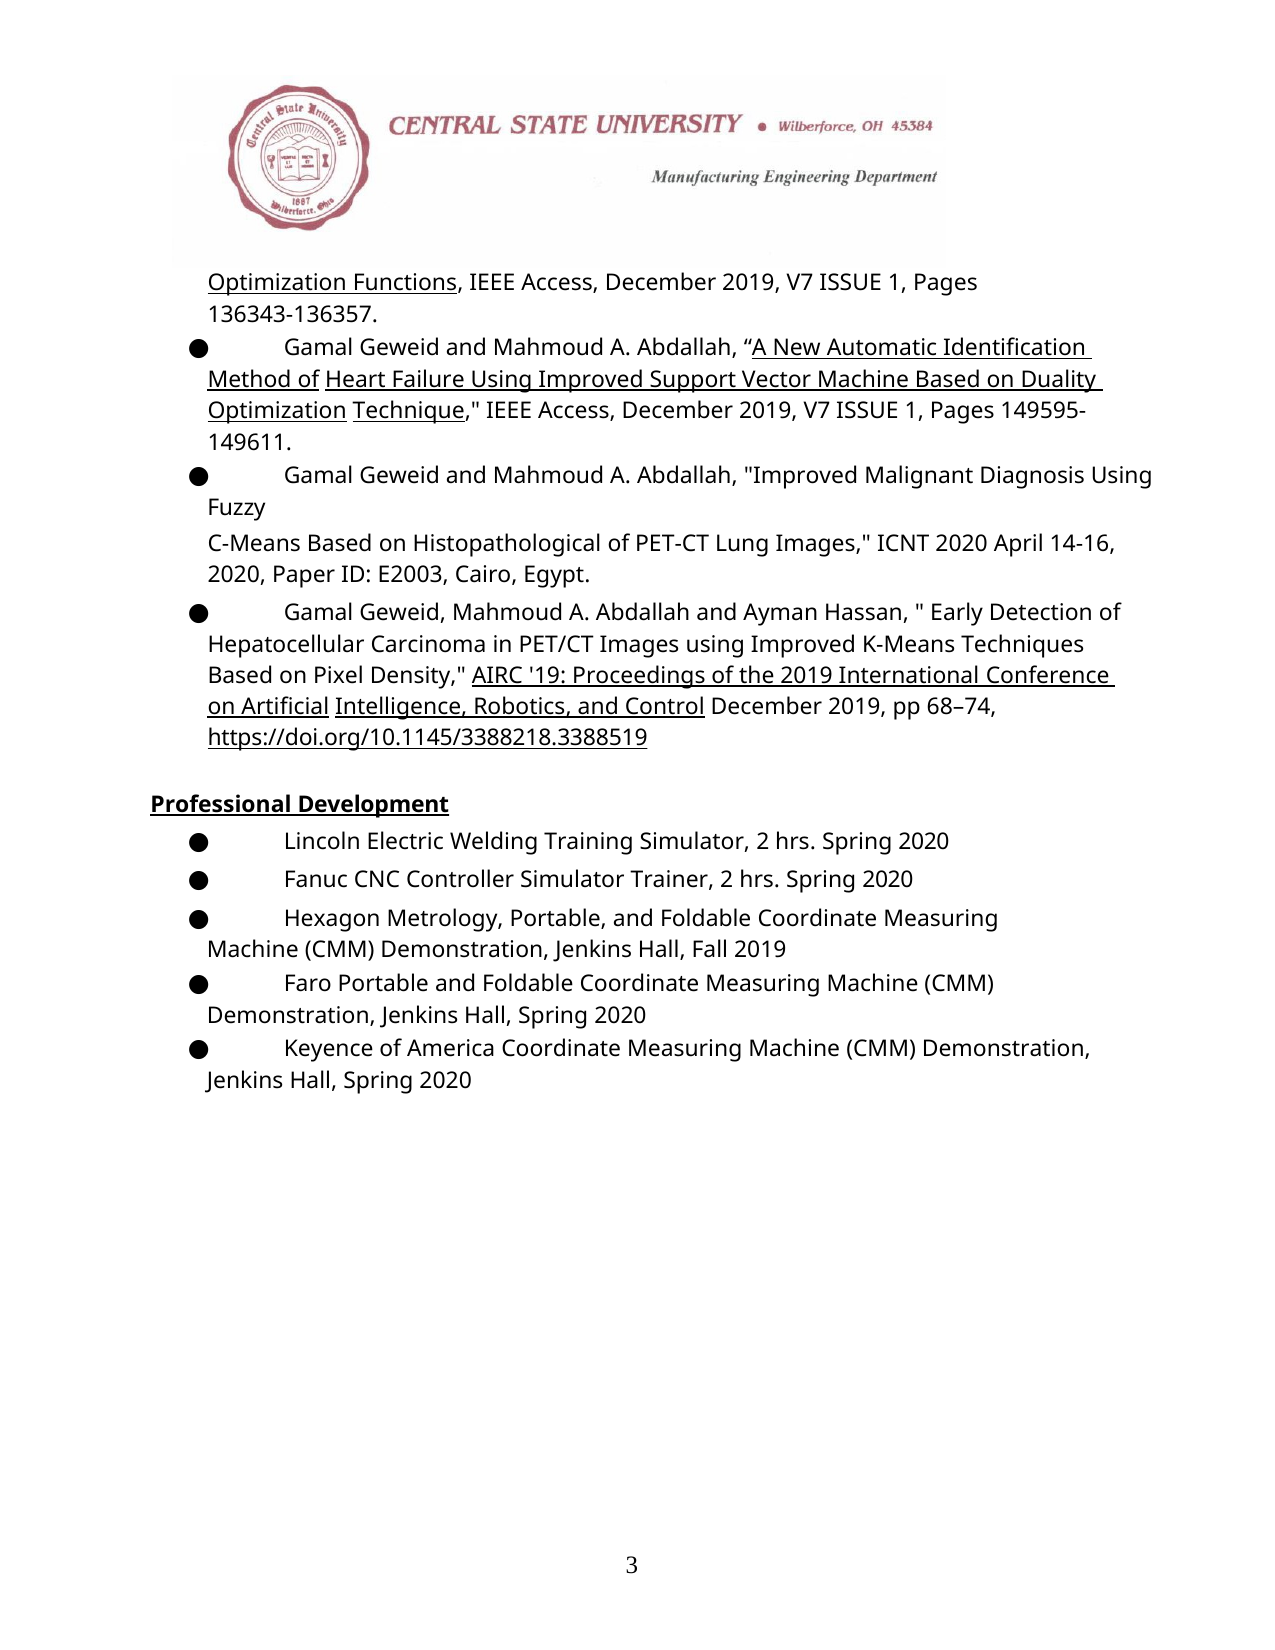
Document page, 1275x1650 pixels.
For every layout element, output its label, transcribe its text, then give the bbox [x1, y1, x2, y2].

list Gamal Geweid, Mahmoud A. Abdallah and Ayman Hassan, " Early Detection of Hepatocellular Carcinoma in PET/CT Images using Improved K-Means Techniques Based on Pixel Density," AIRC '19: Proceedings of the 2019 International Conference on Artificial Intelligence, Robotics, and Control December 2019, pp 68–74, https://doi.org/10.1145/3388218.3388519 [188, 593, 1125, 753]
list Faro Portable and Foldable Coordinate Measuring Machine (CMM) Demonstration, Jenkins Hall, Spring 2020 [188, 964, 1054, 1030]
list Lincoln Electric Welding Training Simulator, 2 hrs. Spring 2020 [188, 822, 1154, 857]
picture [171, 75, 947, 268]
list Keyence of America Coordinate Measuring Machine (CMM) Demonstration, Jenkins Hall, Spring 2020 [188, 1030, 1118, 1095]
subtitle Professional Development [150, 788, 1154, 819]
list Hexagon Metrology, Portable, and Foldable Coordinate Measuring Machine (CMM) Demonstration, Jenkins Hall, Fall 2019 [188, 899, 1060, 964]
list Gamal Geweid and Mahmoud A. Abdallah, “A New Automatic Identification Method of Heart Failure Using Improved Support Vector Machine Based on Duality Optimization Technique," IEEE Access, December 2019, V7 ISSUE 1, Pages 149595-149611. [188, 329, 1108, 457]
text C-Means Based on Histopathological of PET-CT Lung Images," ICNT 2020 April 14-16, 2020, Paper ID: E2003, Cairo, Egypt. [207, 526, 1154, 589]
list Gamal Geweid and Mahmoud A. Abdallah, "Improved Malignant Diagnosis Using Fuzzy [188, 457, 1154, 522]
list Fanuc CNC Controller Simulator Trainer, 2 hrs. Spring 2020 [188, 861, 1154, 895]
